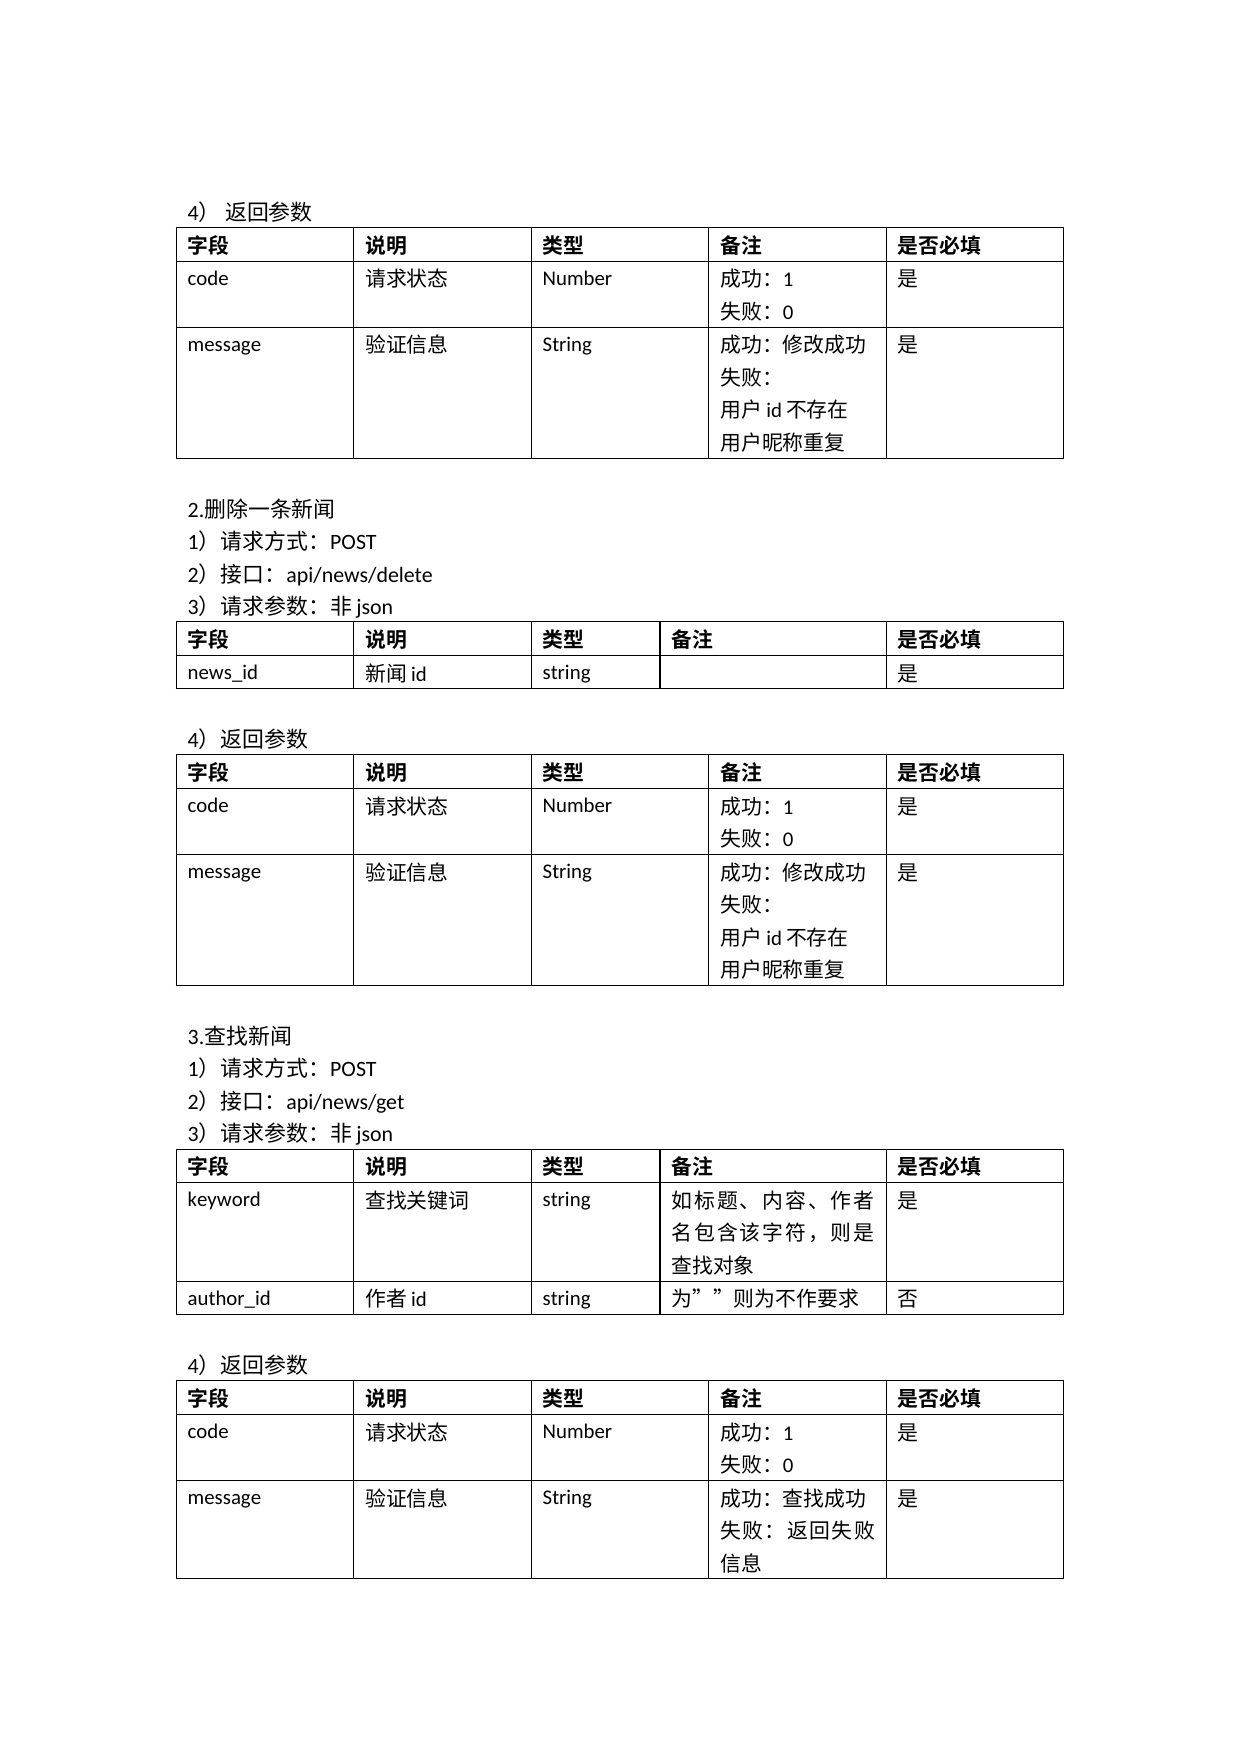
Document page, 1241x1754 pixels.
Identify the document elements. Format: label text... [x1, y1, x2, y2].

table_cell string [532, 656, 659, 688]
table_cell 成功：1 失败：0 [709, 789, 886, 854]
table_cell code [177, 789, 353, 854]
table_header 字段 [177, 622, 353, 655]
table_cell 是 [887, 656, 1063, 688]
text 4）返回参数 [187, 1348, 1053, 1380]
text 3）请求参数：非json [187, 589, 1053, 621]
table_cell message [177, 855, 353, 985]
table_cell 成功：1 失败：0 [709, 262, 886, 327]
text 3.查找新闻 [187, 1018, 1053, 1051]
text 3）请求参数：非json [187, 1116, 1053, 1148]
table_header 是否必填 [887, 755, 1063, 788]
table_header 说明 [354, 755, 531, 788]
table_header 字段 [177, 1381, 353, 1414]
table_header 类型 [532, 1150, 659, 1182]
text 2）接口：api/news/get [187, 1083, 1053, 1116]
table_cell 如标题、内容、作者名包含该字符，则是查找对象 [661, 1183, 886, 1281]
table_header 类型 [532, 622, 659, 655]
table_header 字段 [177, 1150, 353, 1182]
table_header 类型 [532, 1381, 708, 1414]
table_cell code [177, 262, 353, 327]
table_header 备注 [709, 755, 886, 788]
table_cell 验证信息 [354, 1481, 531, 1578]
table_cell 验证信息 [354, 855, 531, 985]
table_header 备注 [709, 1381, 886, 1414]
table_cell 为””则为不作要求 [661, 1282, 886, 1314]
table_cell 是 [887, 789, 1063, 854]
table_cell 是 [887, 262, 1063, 327]
table_header 说明 [354, 1150, 531, 1182]
table_cell 是 [887, 328, 1063, 458]
table_cell String [532, 1481, 708, 1578]
table_cell Number [532, 1415, 708, 1480]
table_cell String [532, 328, 708, 458]
table_cell 成功：修改成功 失败： 用户id不存在 用户昵称重复 [709, 328, 886, 458]
table_cell 是 [887, 855, 1063, 985]
table_cell Number [532, 262, 708, 327]
table_header 是否必填 [887, 1150, 1063, 1182]
table_cell 成功：1 失败：0 [709, 1415, 886, 1480]
table_cell string [532, 1282, 659, 1314]
table_cell 是 [887, 1481, 1063, 1578]
list 返回参数 [187, 194, 1053, 227]
table_cell Number [532, 789, 708, 854]
table_cell 验证信息 [354, 328, 531, 458]
table_header 是否必填 [887, 622, 1063, 655]
table_header 类型 [532, 755, 708, 788]
table_cell 查找关键词 [354, 1183, 531, 1281]
table_header 说明 [354, 1381, 531, 1414]
table_cell 请求状态 [354, 1415, 531, 1480]
table_cell 是 [887, 1183, 1063, 1281]
text 1）请求方式：POST [187, 524, 1053, 556]
table_cell message [177, 328, 353, 458]
table_header 说明 [354, 622, 531, 655]
text 1）请求方式：POST [187, 1051, 1053, 1083]
table_header 是否必填 [887, 228, 1063, 261]
table_cell 是 [887, 1415, 1063, 1480]
table_cell news_id [177, 656, 353, 688]
table_cell author_id [177, 1282, 353, 1314]
table_header 字段 [177, 228, 353, 261]
table_header 备注 [661, 622, 886, 655]
table_cell String [532, 855, 708, 985]
table_cell [661, 656, 886, 688]
text 2.删除一条新闻 [187, 491, 1053, 524]
table_header 说明 [354, 228, 531, 261]
table_cell string [532, 1183, 659, 1281]
table_cell 否 [887, 1282, 1063, 1314]
table_header 备注 [709, 228, 886, 261]
table_cell 请求状态 [354, 789, 531, 854]
table_cell 成功：修改成功 失败： 用户id不存在 用户昵称重复 [709, 855, 886, 985]
text 4）返回参数 [187, 722, 1053, 754]
table_cell 新闻id [354, 656, 531, 688]
table_header 是否必填 [887, 1381, 1063, 1414]
table_header 备注 [661, 1150, 886, 1182]
table_cell 请求状态 [354, 262, 531, 327]
table_header 类型 [532, 228, 708, 261]
table_cell message [177, 1481, 353, 1578]
table_header 字段 [177, 755, 353, 788]
table_cell 作者id [354, 1282, 531, 1314]
table_cell keyword [177, 1183, 353, 1281]
text 2）接口：api/news/delete [187, 556, 1053, 589]
table_cell code [177, 1415, 353, 1480]
table_cell 成功：查找成功 失败：返回失败信息 [709, 1481, 886, 1578]
